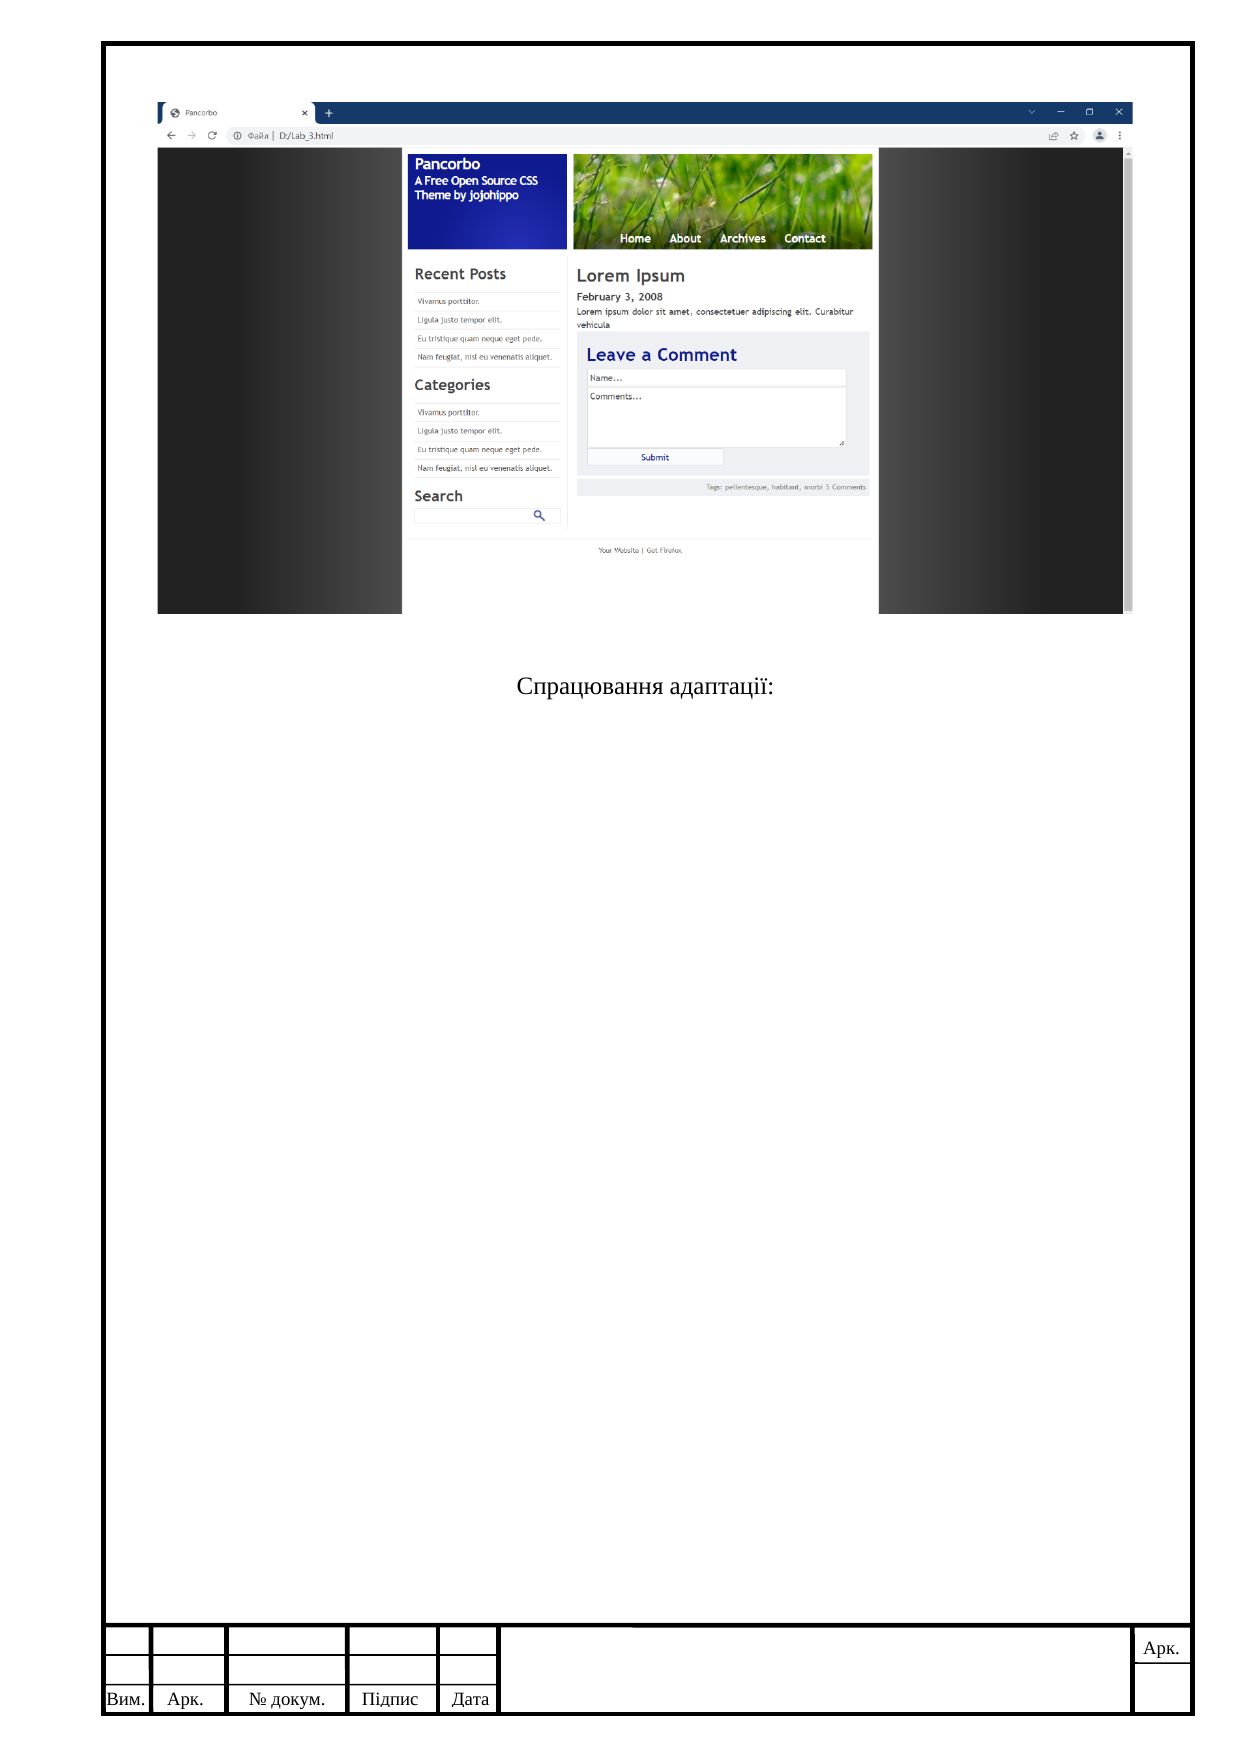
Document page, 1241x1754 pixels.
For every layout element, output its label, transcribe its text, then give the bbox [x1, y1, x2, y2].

text Спрацювання адаптації: [128, 671, 1162, 699]
picture [157, 102, 1133, 614]
